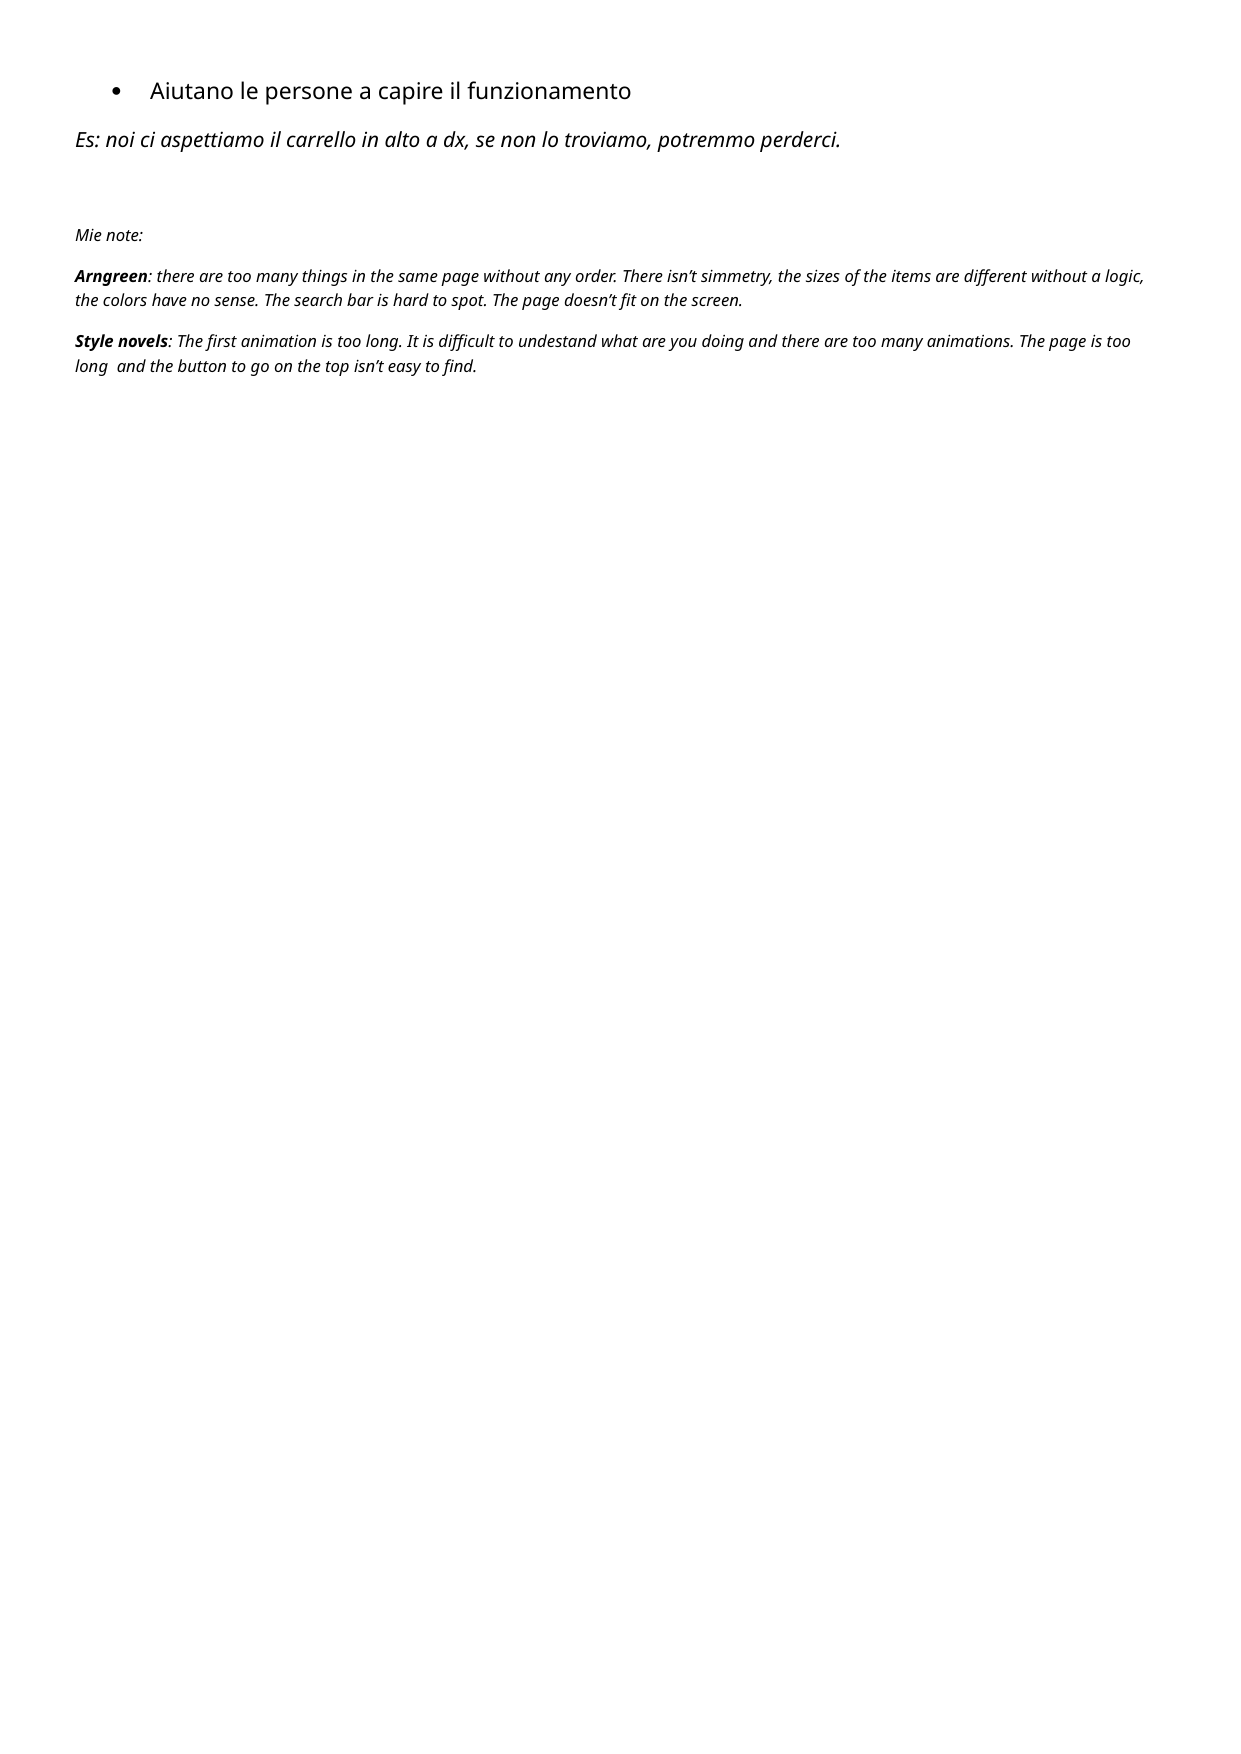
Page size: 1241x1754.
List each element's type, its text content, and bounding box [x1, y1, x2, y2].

text Arngreen: there are too many things in the same page without any order. There isn’t simmetry, the sizes of the items are different without a logic, the colors have no sense. The search bar is hard to spot. The page doesn’t fit on the screen. [75, 264, 1165, 311]
list Aiutano le persone a capire il funzionamento [112, 75, 1165, 106]
text Es: noi ci aspettiamo il carrello in alto a dx, se non lo troviamo, potremmo perderci. [75, 125, 1165, 154]
text Style novels: The first animation is too long. It is difficult to undestand what are you doing and there are too many animations. The page is too long and the button to go on the top isn’t easy to find. [75, 330, 1165, 377]
text Mie note: [75, 223, 1165, 246]
